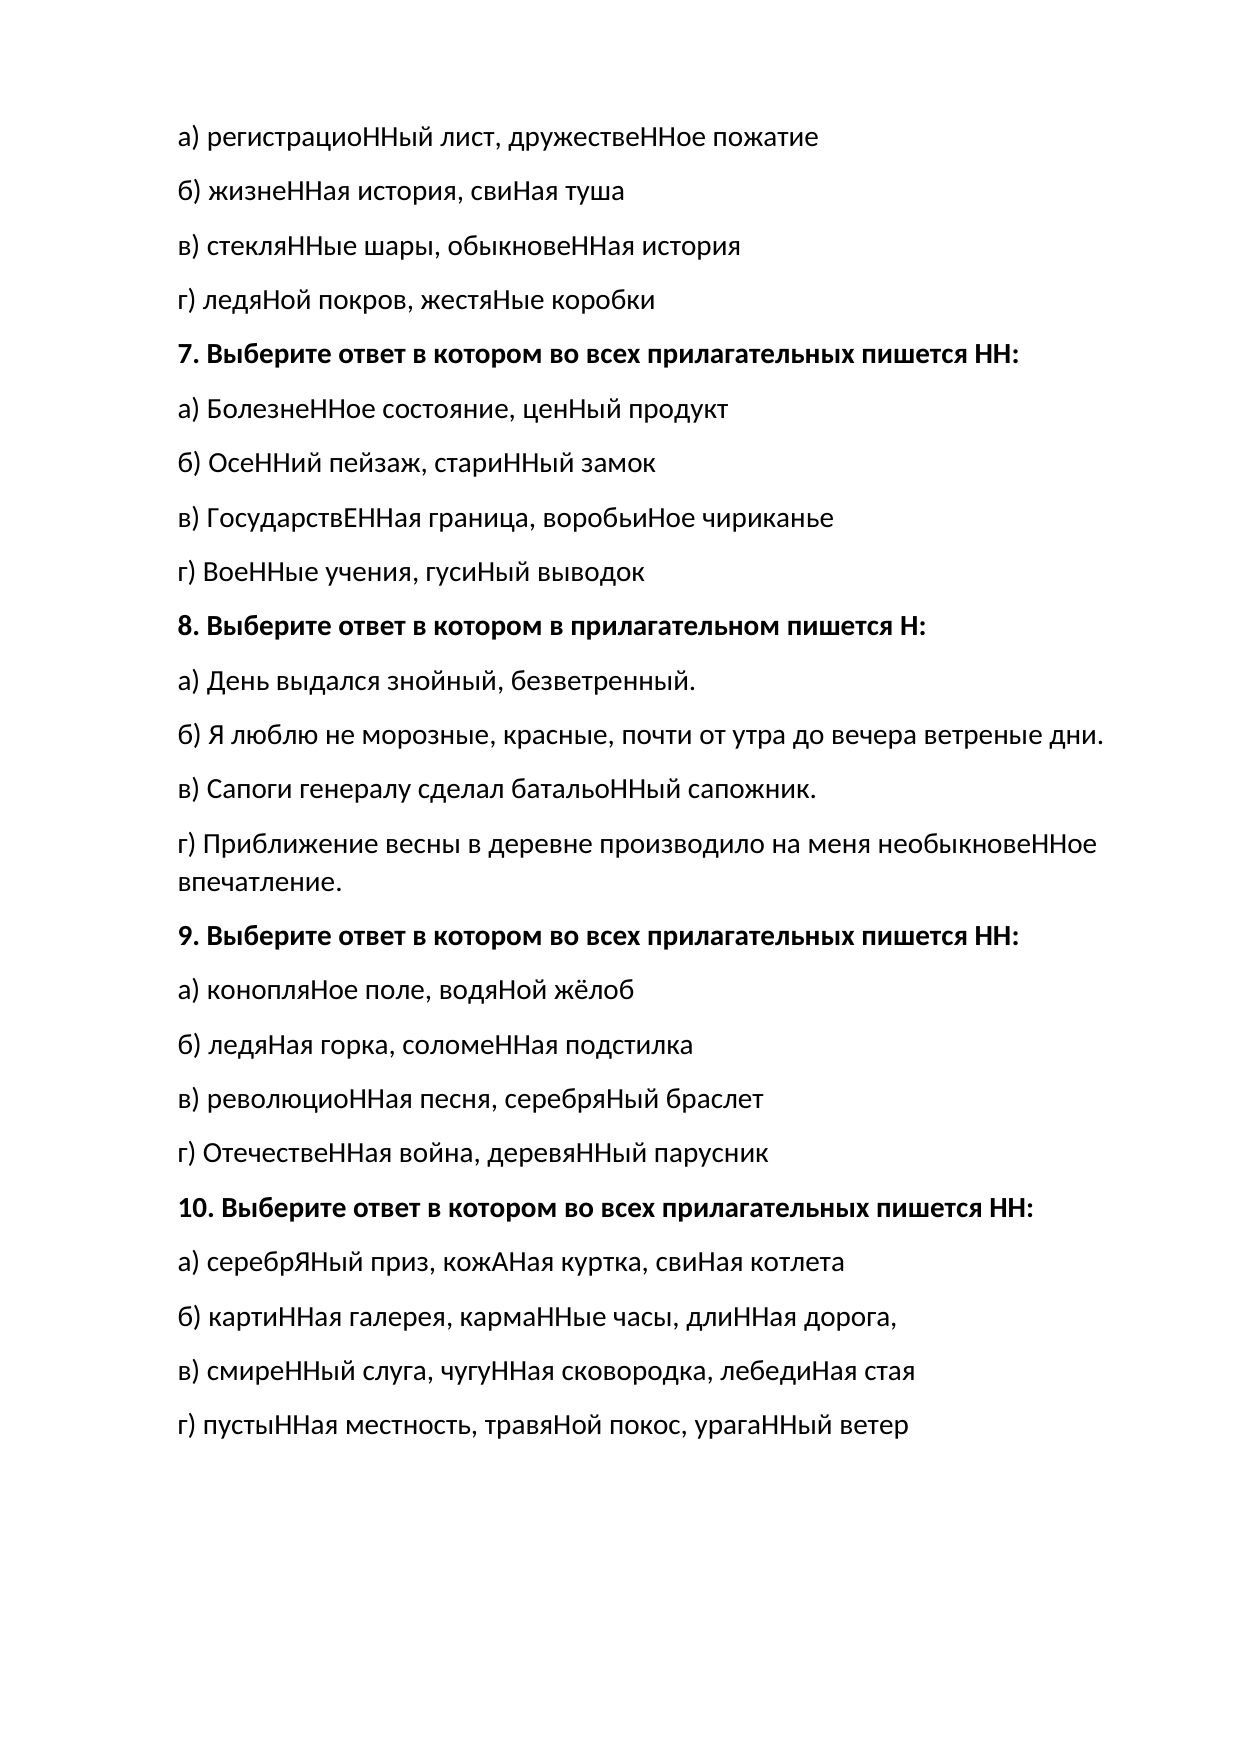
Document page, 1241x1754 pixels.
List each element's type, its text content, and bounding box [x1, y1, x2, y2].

text б) жизнеННая история, свиНая туша [177, 172, 1152, 208]
text б) Я люблю не морозные, красные, почти от утра до вечера ветреные дни. [177, 716, 1152, 752]
text г) Приближение весны в деревне производило на меня необыкновеННое впечатление. [177, 825, 1152, 898]
text а) День выдался знойный, безветренный. [177, 662, 1152, 697]
text в) ГосударствЕННая граница, воробьиНое чириканье [177, 499, 1152, 534]
text 8. Выберите ответ в котором в прилагательном пишется Н: [177, 607, 1152, 643]
text в) стекляННые шары, обыкновеННая история [177, 227, 1152, 262]
text 7. Выберите ответ в котором во всех прилагательных пишется НН: [177, 336, 1152, 371]
text а) регистрациоННый лист, дружествеННое пожатие [177, 118, 1152, 154]
text б) ОсеННий пейзаж, стариННый замок [177, 444, 1152, 480]
text б) картиННая галерея, кармаННые часы, длиННая дорога, [177, 1298, 1152, 1333]
text г) ледяНой покров, жестяНые коробки [177, 281, 1152, 317]
text а) БолезнеННое состояние, ценНый продукт [177, 390, 1152, 426]
text г) ОтечествеННая война, деревяННый парусник [177, 1134, 1152, 1170]
text а) конопляНое поле, водяНой жёлоб [177, 971, 1152, 1007]
text в) смиреННый слуга, чугуННая сковородка, лебедиНая стая [177, 1352, 1152, 1388]
text б) ледяНая горка, соломеННая подстилка [177, 1026, 1152, 1061]
text в) Сапоги генералу сделал батальоННый сапожник. [177, 771, 1152, 806]
text 10. Выберите ответ в котором во всех прилагательных пишется НН: [177, 1189, 1152, 1224]
text 9. Выберите ответ в котором во всех прилагательных пишется НН: [177, 917, 1152, 953]
text а) серебрЯНый приз, кожАНая куртка, свиНая котлета [177, 1243, 1152, 1279]
text г) пустыННая местность, травяНой покос, урагаННый ветер [177, 1406, 1152, 1442]
text г) ВоеННые учения, гусиНый выводок [177, 553, 1152, 589]
text в) революциоННая песня, серебряНый браслет [177, 1080, 1152, 1116]
